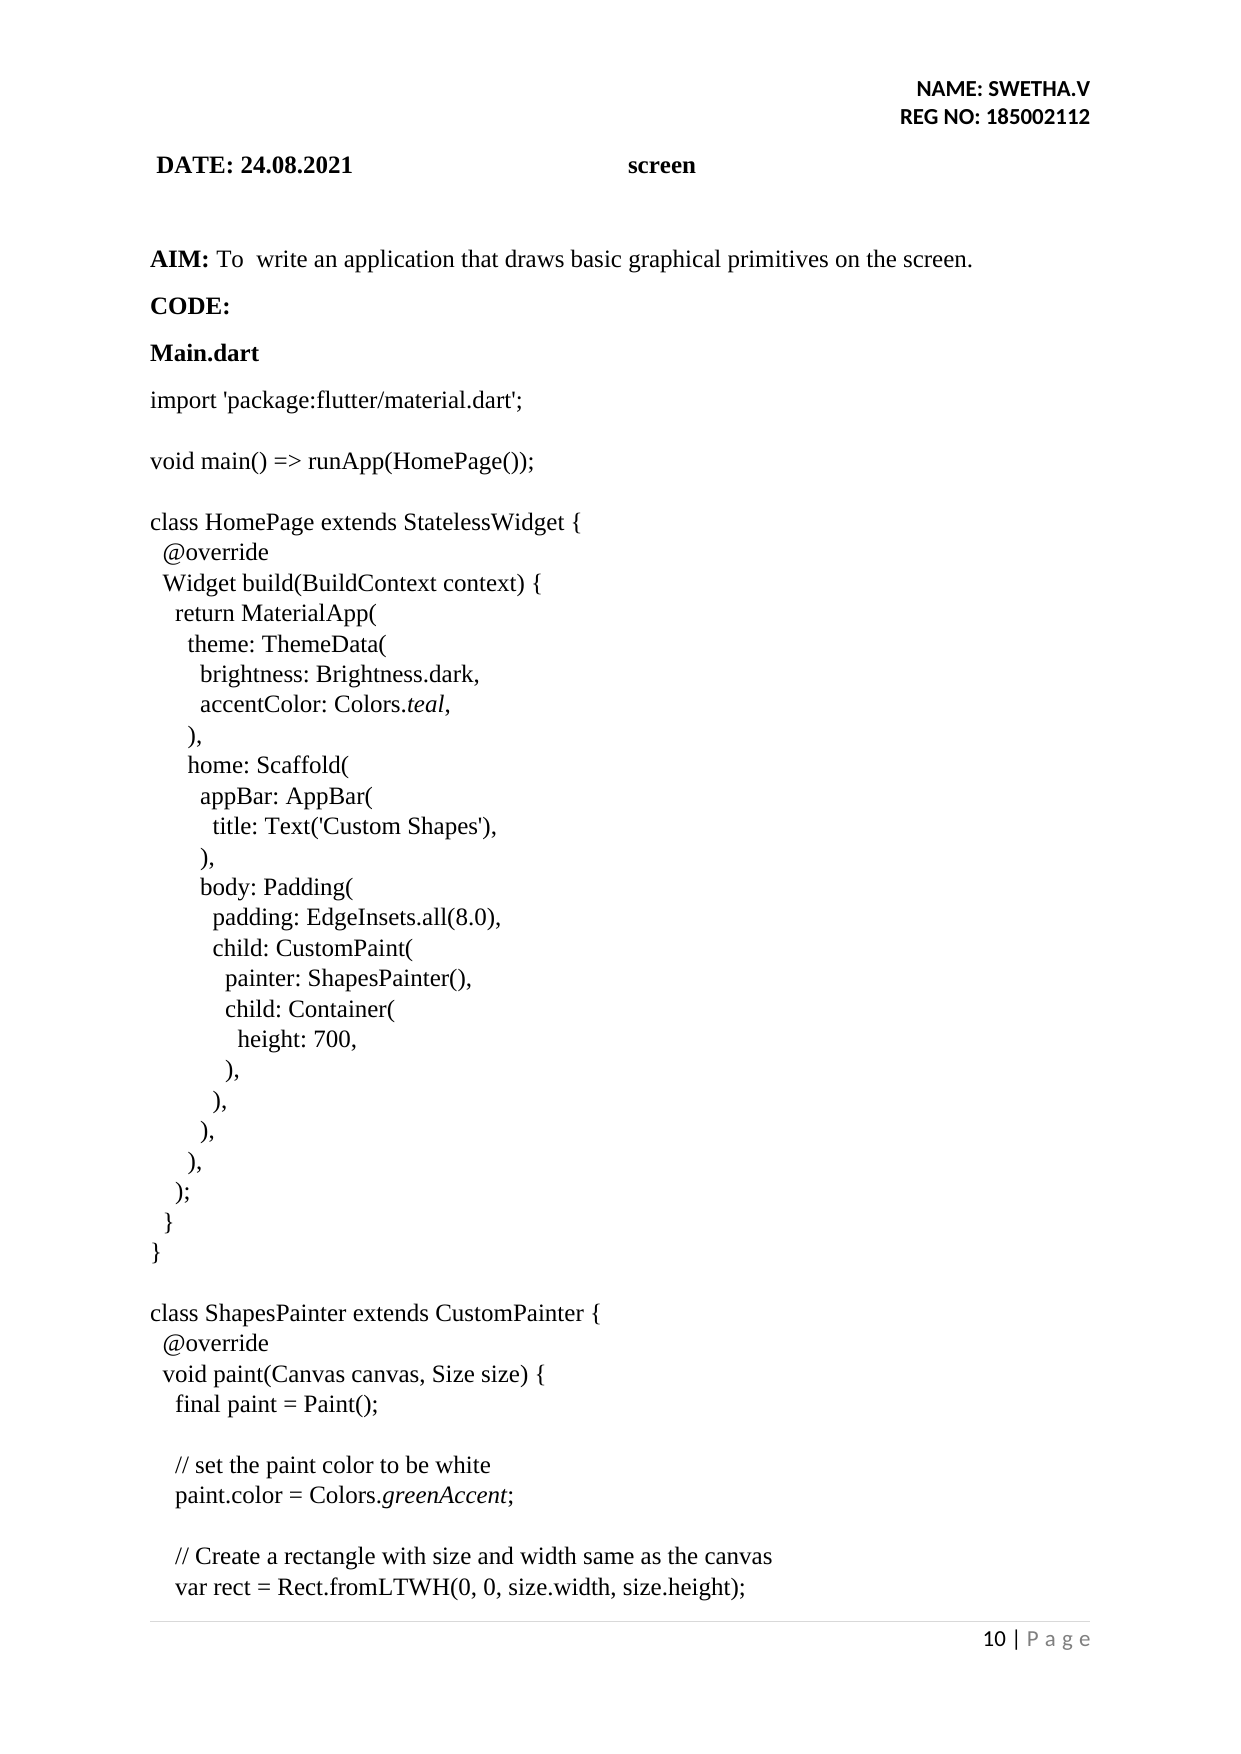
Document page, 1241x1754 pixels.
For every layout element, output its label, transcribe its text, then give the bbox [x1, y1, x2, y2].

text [150, 385, 1090, 1600]
text Main.dart [150, 338, 1090, 367]
text DATE: 24.08.2021 screen [150, 150, 1090, 179]
text CODE: [150, 291, 1090, 320]
text AIM: To write an application that draws basic graphical primitives on the screen. [150, 244, 1090, 273]
